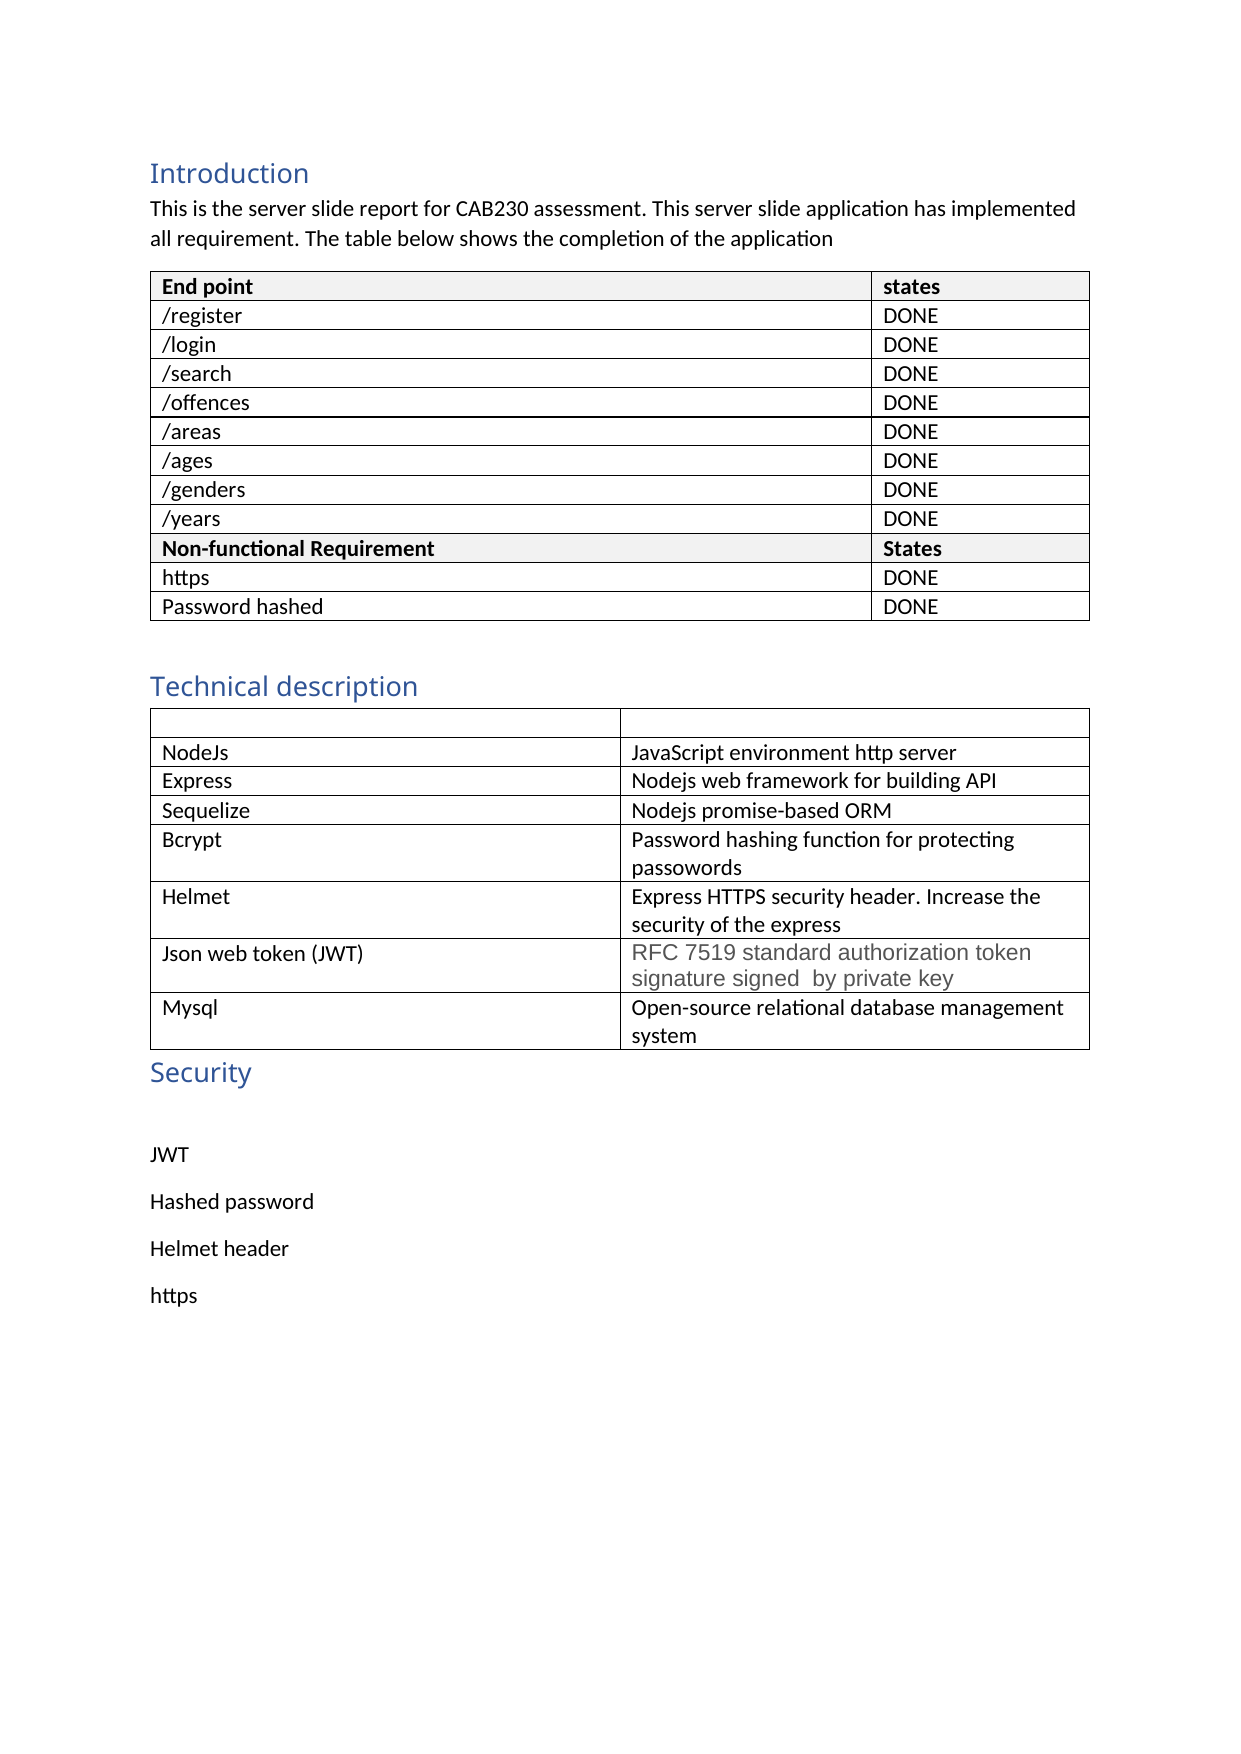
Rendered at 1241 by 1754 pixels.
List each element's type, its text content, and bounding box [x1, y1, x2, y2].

table_cell Open-source relational database management system [621, 993, 1089, 1049]
table_cell Sequelize [151, 796, 620, 824]
table_cell Nodejs promise-based ORM [621, 796, 1089, 824]
table_cell JavaScript environment http server [621, 738, 1089, 766]
table_cell https [151, 563, 871, 591]
text Hashed password [150, 1187, 1090, 1216]
table_cell Express HTTPS security header. Increase the security of the express [621, 882, 1089, 938]
table_cell DONE [872, 505, 1089, 533]
table_cell DONE [872, 476, 1089, 503]
table_cell Mysql [151, 993, 620, 1049]
text JWT [150, 1141, 1090, 1169]
table_header End point [151, 272, 871, 300]
table_cell Non-functional Requirement [151, 534, 871, 562]
text This is the server slide report for CAB230 assessment. This server slide application has implemented all requirement. The table below shows the completion of the application [150, 194, 1090, 252]
table_cell /areas [151, 418, 871, 445]
table_cell DONE [872, 446, 1089, 474]
table_cell Password hashed [151, 592, 871, 620]
table_cell NodeJs [151, 738, 620, 766]
subtitle Security [150, 1054, 1090, 1091]
table_cell RFC 7519 standard authorization token signature signed by private key [954, 939, 1089, 992]
table_cell DONE [872, 359, 1089, 387]
table_cell /register [151, 301, 871, 329]
table_cell DONE [872, 592, 1089, 620]
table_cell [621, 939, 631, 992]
table_cell DONE [872, 301, 1089, 329]
subtitle Technical description [150, 668, 1090, 704]
table_header [621, 709, 1089, 737]
text https [150, 1281, 1090, 1309]
table_cell DONE [872, 330, 1089, 358]
table_cell Express [151, 767, 620, 795]
table_header [151, 709, 620, 737]
table_cell /login [151, 330, 871, 358]
table_cell /years [151, 505, 871, 533]
table_cell /search [151, 359, 871, 387]
table_header states [872, 272, 1089, 300]
table_cell DONE [872, 418, 1089, 445]
table_cell /genders [151, 476, 871, 503]
table_cell States [872, 534, 1089, 562]
table_cell Json web token (JWT) [151, 939, 620, 992]
table_cell Password hashing function for protecting passowords [621, 825, 1089, 881]
text Helmet header [150, 1234, 1090, 1262]
table_cell /offences [151, 388, 871, 416]
table_cell Helmet [151, 882, 620, 938]
table_cell DONE [872, 563, 1089, 591]
table_cell /ages [151, 446, 871, 474]
subtitle Introduction [150, 154, 1090, 191]
table_cell Bcrypt [151, 825, 620, 881]
table_cell Nodejs web framework for building API [621, 767, 1089, 795]
table_cell DONE [872, 388, 1089, 416]
